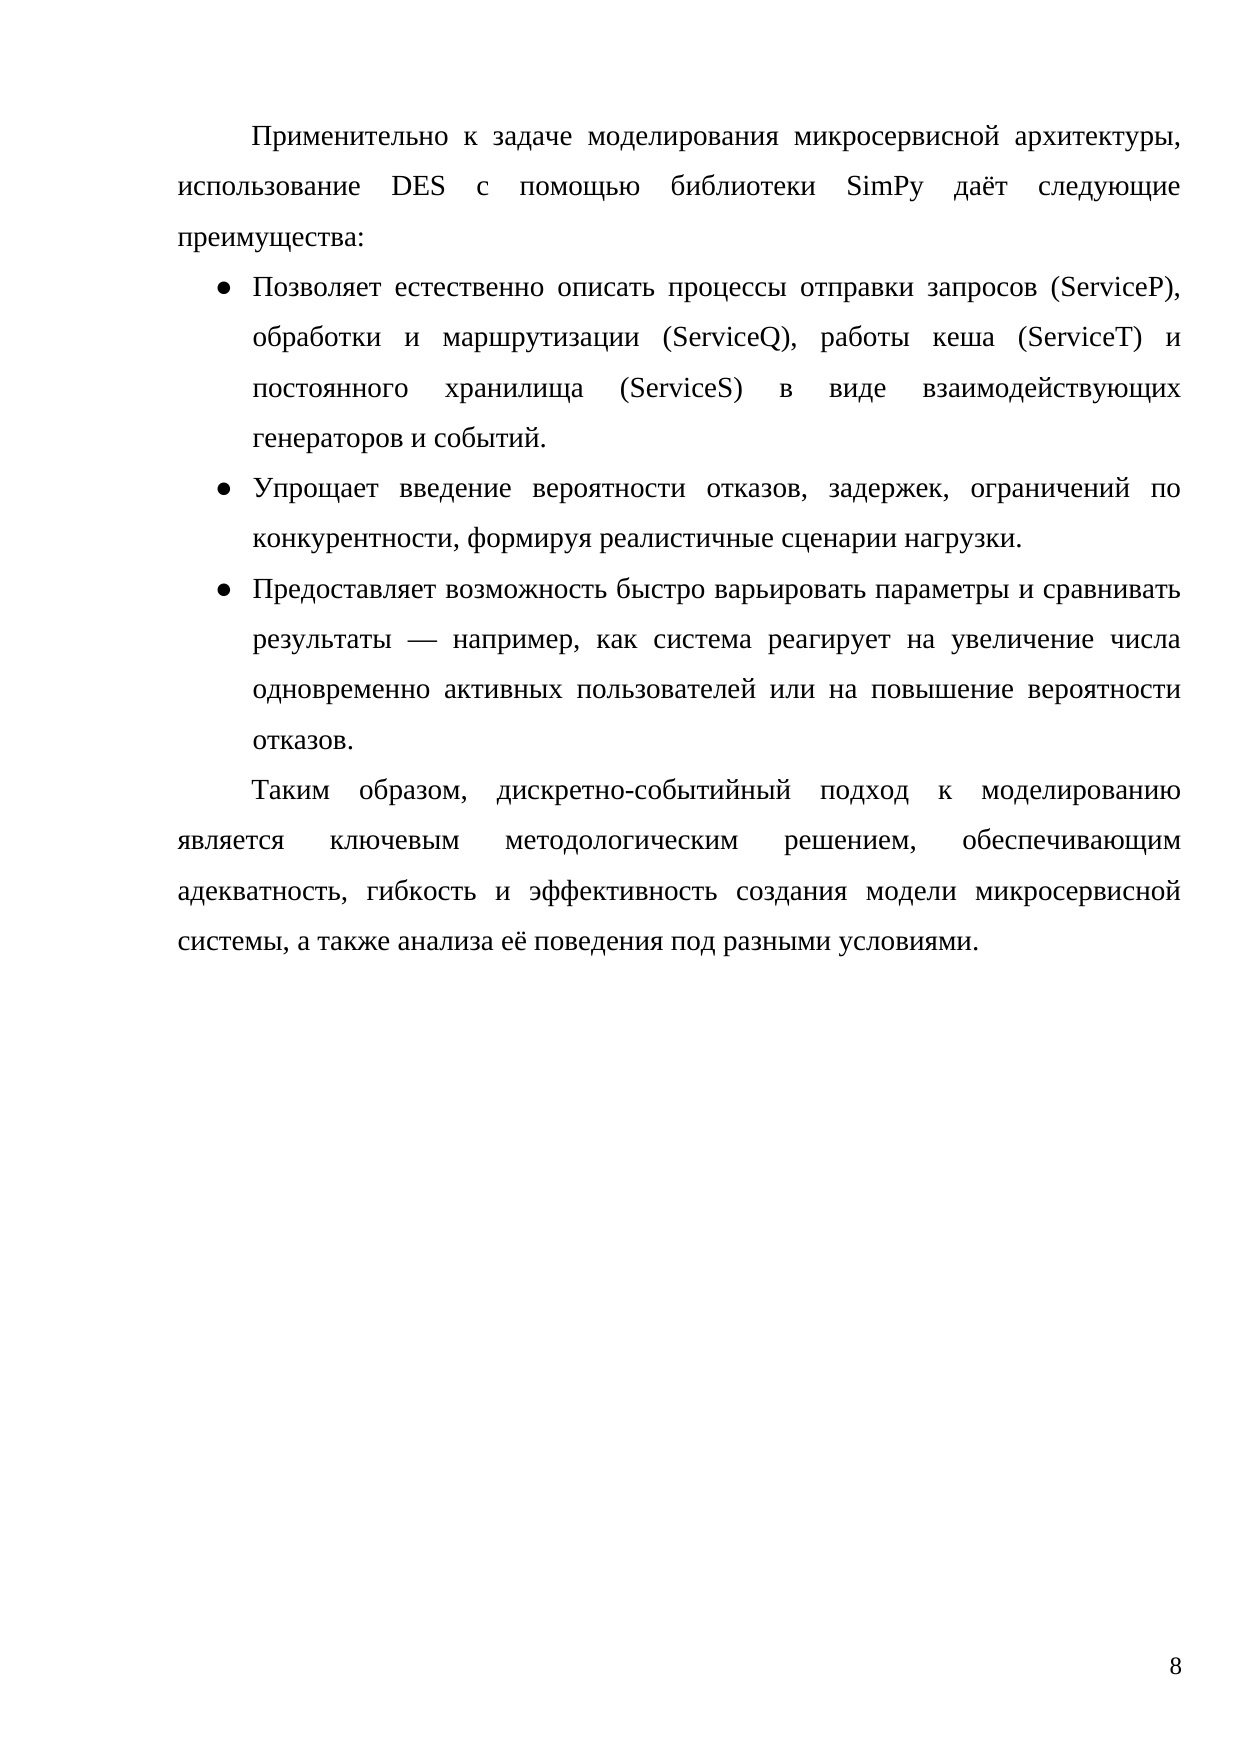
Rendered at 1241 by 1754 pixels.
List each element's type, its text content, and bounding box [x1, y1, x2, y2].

list Упрощает введение вероятности отказов, задержек, ограничений по конкурентности, формируя реалистичные сценарии нагрузки. [215, 470, 1182, 554]
text Таким образом, дискретно-событийный подход к моделированию является ключевым методологическим решением, обеспечивающим адекватность, гибкость и эффективность создания модели микросервисной системы, а также анализа её поведения под разными условиями. [177, 772, 1182, 957]
list Предоставляет возможность быстро варьировать параметры и сравнивать результаты — например, как система реагирует на увеличение числа одновременно активных пользователей или на повышение вероятности отказов. [215, 571, 1182, 755]
list Позволяет естественно описать процессы отправки запросов (ServiceP), обработки и маршрутизации (ServiceQ), работы кеша (ServiceT) и постоянного хранилища (ServiceS) в виде взаимодействующих генераторов и событий. [215, 269, 1182, 453]
text Применительно к задаче моделирования микросервисной архитектуры, использование DES с помощью библиотеки SimPy даёт следующие преимущества: [177, 118, 1182, 252]
